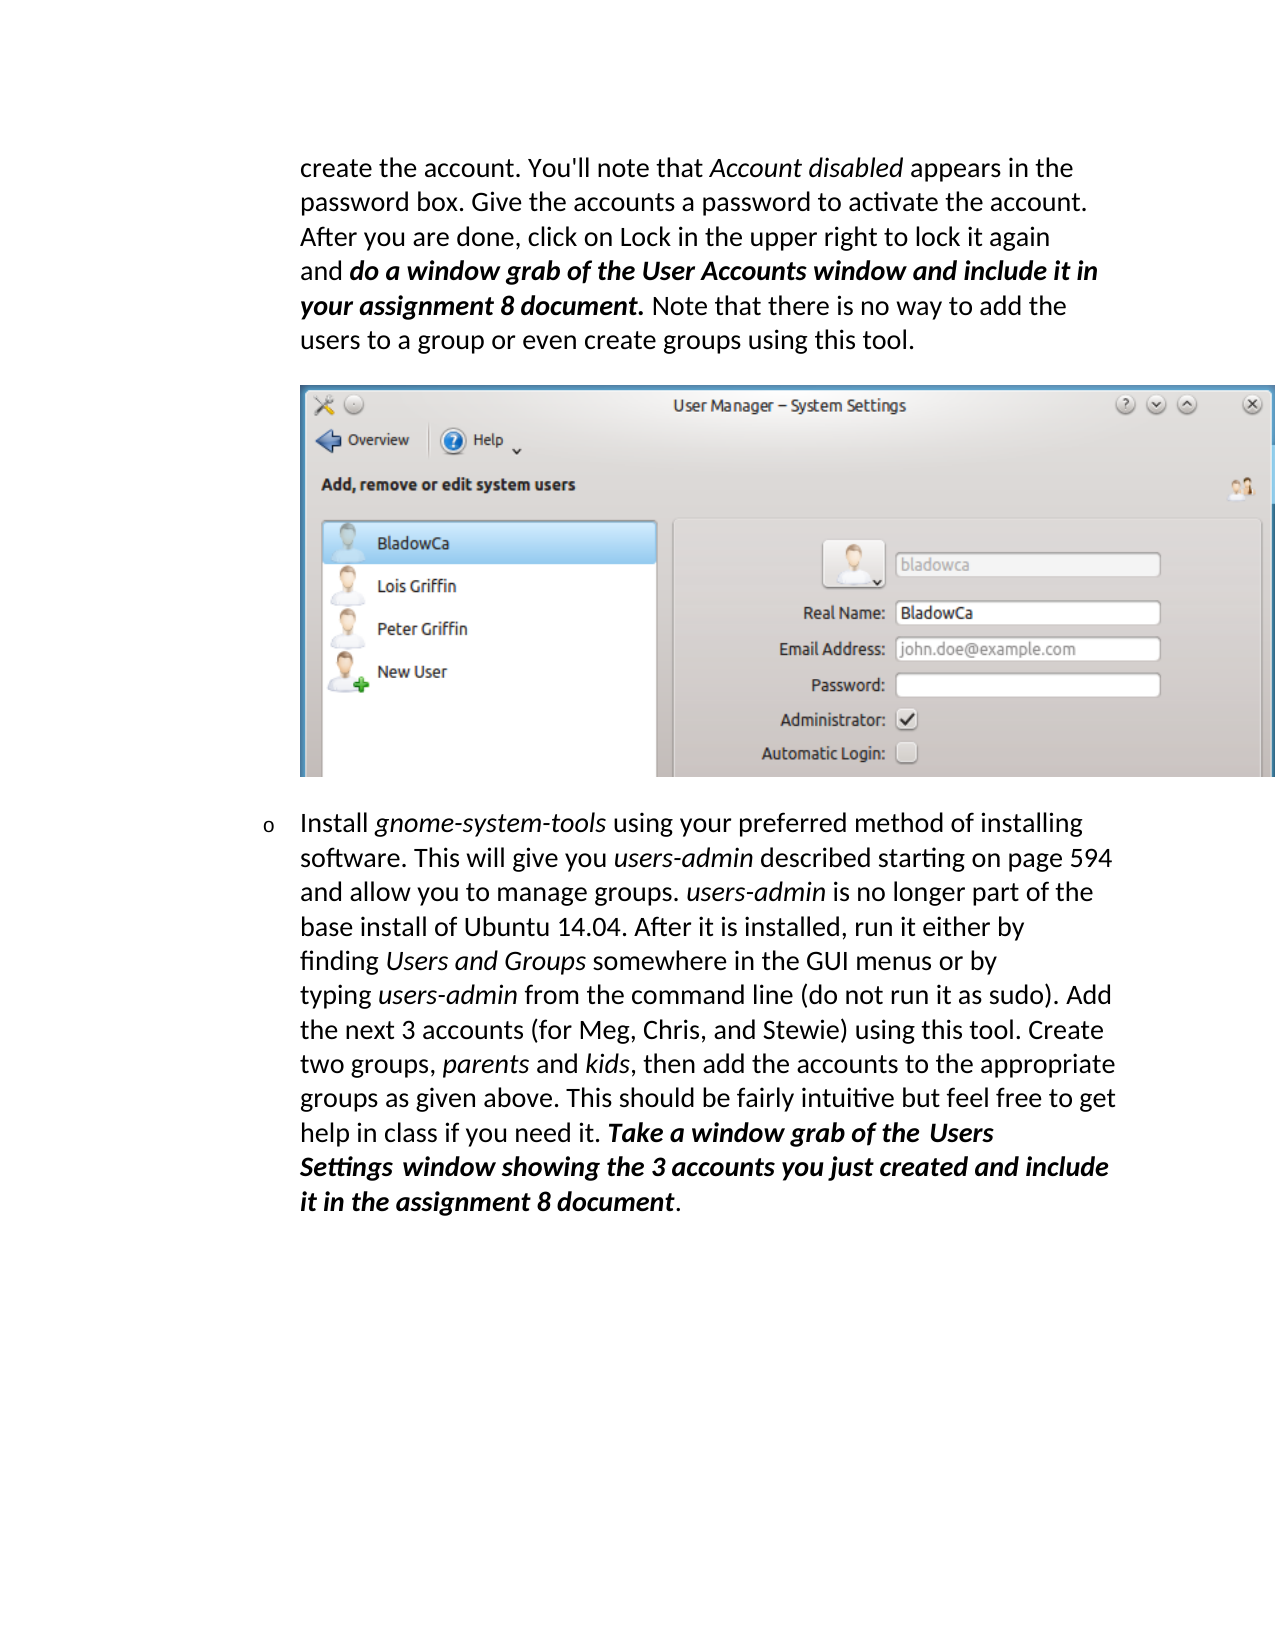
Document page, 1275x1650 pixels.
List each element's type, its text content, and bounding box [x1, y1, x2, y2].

picture [300, 385, 1275, 777]
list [262, 150, 1125, 356]
list Install gnome-system-tools using your preferred method of installing software. This will give you users-admin described starting on page 594 and allow you to manage groups. users-admin is no longer part of the base install of Ubuntu 14.04. After it is installed, run it either by finding Users and Groups somewhere in the GUI menus or by typing users-admin from the command line (do not run it as sudo). Add the next 3 accounts (for Meg, Chris, and Stewie) using this tool. Create two groups, parents and kids, then add the accounts to the appropriate groups as given above. This should be fairly intuitive but feel free to get help in class if you need it. Take a window grab of the Users Settings window showing the 3 accounts you just created and include it in the assignment 8 document. [262, 805, 1125, 1218]
